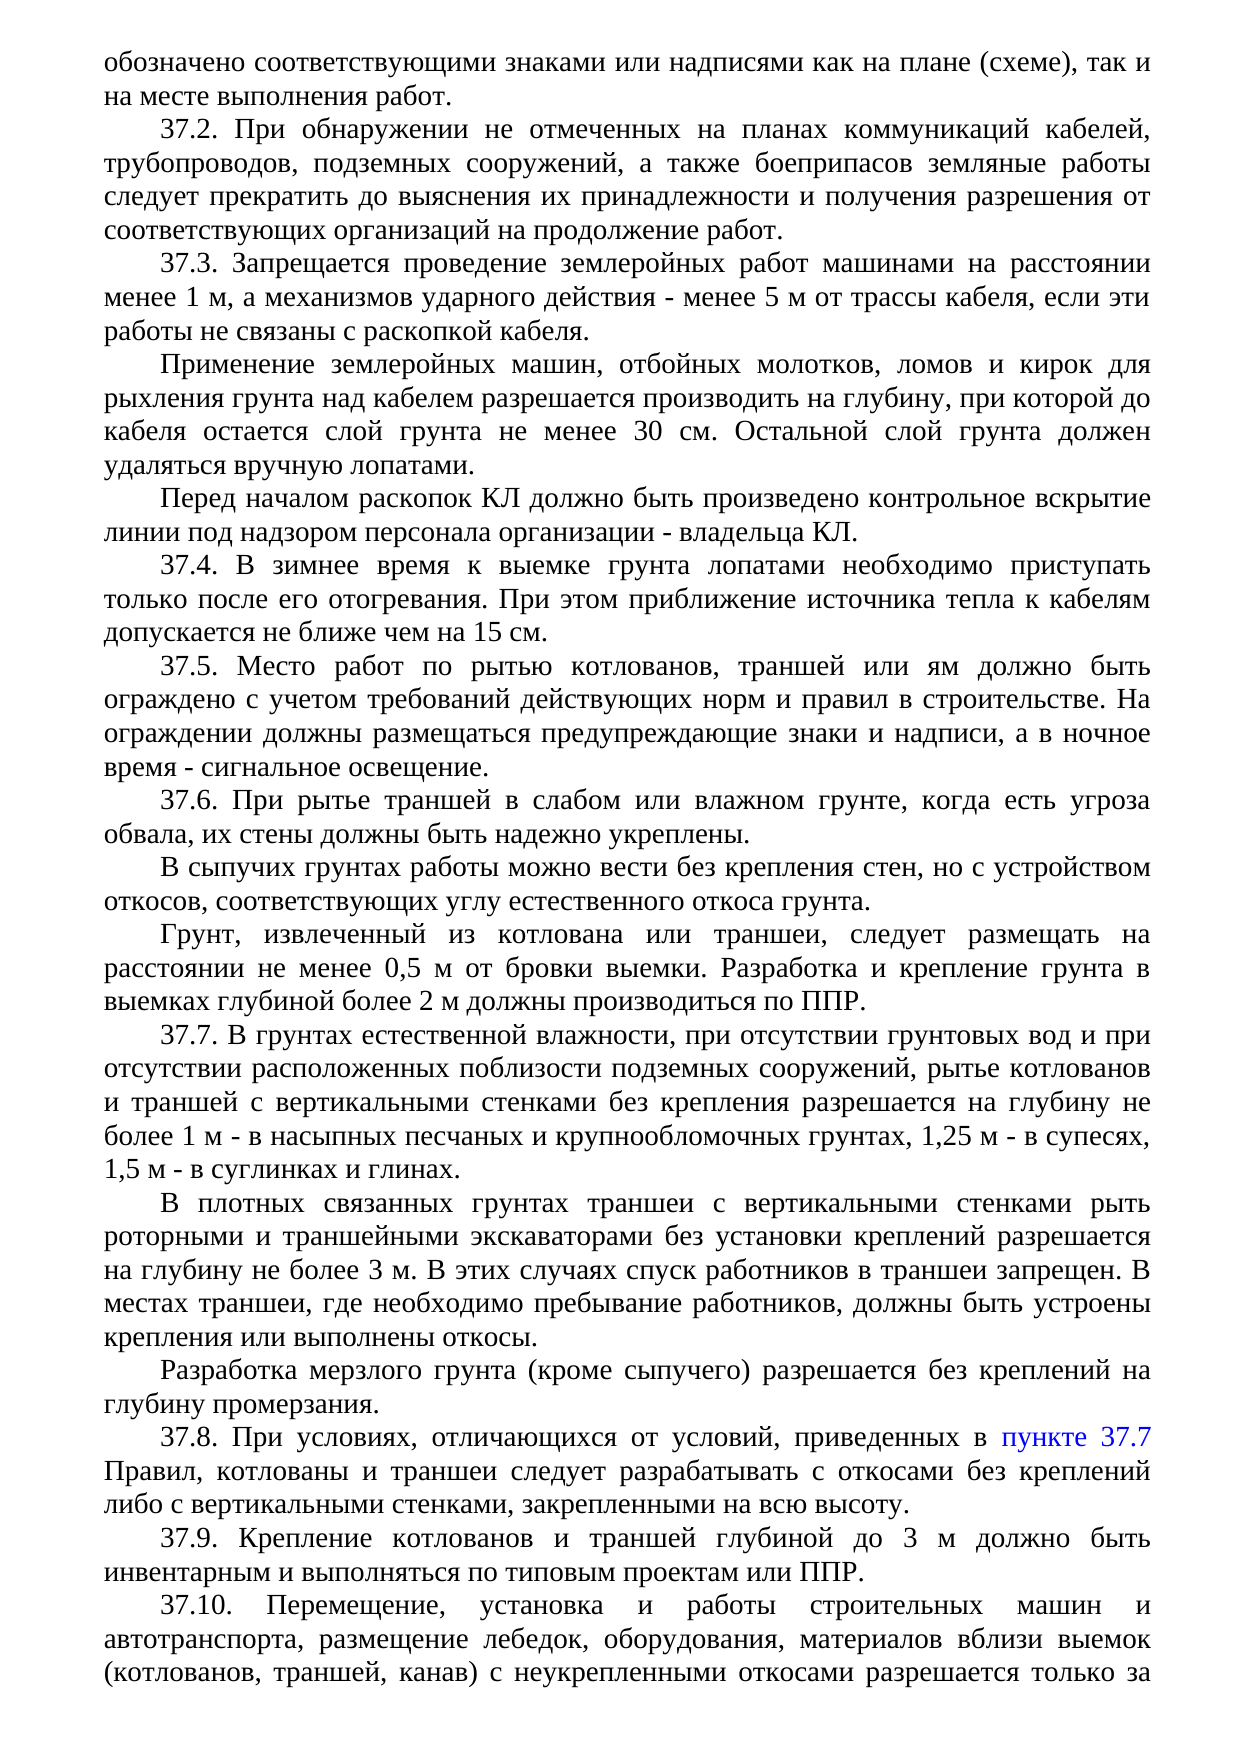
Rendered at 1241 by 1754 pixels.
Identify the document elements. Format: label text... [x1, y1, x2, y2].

text 37.3. Запрещается проведение землеройных работ машинами на расстоянии менее 1 м, а механизмов ударного действия - менее 5 м от трассы кабеля, если эти работы не связаны с раскопкой кабеля. [103, 246, 1152, 346]
text В плотных связанных грунтах траншеи с вертикальными стенками рыть роторными и траншейными экскаваторами без установки креплений разрешается на глубину не более 3 м. В этих случаях спуск работников в траншеи запрещен. В местах траншеи, где необходимо пребывание работников, должны быть устроены крепления или выполнены откосы. [103, 1185, 1152, 1352]
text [103, 44, 1152, 111]
text 37.9. Крепление котлованов и траншей глубиной до 3 м должно быть инвентарным и выполняться по типовым проектам или ППР. [103, 1520, 1152, 1587]
text Перед началом раскопок КЛ должно быть произведено контрольное вскрытие линии под надзором персонала организации - владельца КЛ. [103, 480, 1152, 547]
text 37.5. Место работ по рытью котлованов, траншей или ям должно быть ограждено с учетом требований действующих норм и правил в строительстве. На ограждении должны размещаться предупреждающие знаки и надписи, а в ночное время - сигнальное освещение. [103, 648, 1152, 782]
text В сыпучих грунтах работы можно вести без крепления стен, но с устройством откосов, соответствующих углу естественного откоса грунта. [103, 849, 1152, 916]
text Применение землеройных машин, отбойных молотков, ломов и кирок для рыхления грунта над кабелем разрешается производить на глубину, при которой до кабеля остается слой грунта не менее 30 см. Остальной слой грунта должен удаляться вручную лопатами. [103, 346, 1152, 480]
text 37.7. В грунтах естественной влажности, при отсутствии грунтовых вод и при отсутствии расположенных поблизости подземных сооружений, рытье котлованов и траншей с вертикальными стенками без крепления разрешается на глубину не более 1 м - в насыпных песчаных и крупнообломочных грунтах, 1,25 м - в супесях, 1,5 м - в суглинках и глинах. [103, 1017, 1152, 1185]
text 37.2. При обнаружении не отмеченных на планах коммуникаций кабелей, трубопроводов, подземных сооружений, а также боеприпасов земляные работы следует прекратить до выяснения их принадлежности и получения разрешения от соответствующих организаций на продолжение работ. [103, 111, 1152, 246]
text Грунт, извлеченный из котлована или траншеи, следует размещать на расстоянии не менее 0,5 м от бровки выемки. Разработка и крепление грунта в выемках глубиной более 2 м должны производиться по ППР. [103, 916, 1152, 1017]
text 37.6. При рытье траншей в слабом или влажном грунте, когда есть угроза обвала, их стены должны быть надежно укреплены. [103, 782, 1152, 849]
text 37.4. В зимнее время к выемке грунта лопатами необходимо приступать только после его отогревания. При этом приближение источника тепла к кабелям допускается не ближе чем на 15 см. [103, 547, 1152, 648]
text 37.8. При условиях, отличающихся от условий, приведенных в пункте 37.7 Правил, котлованы и траншеи следует разрабатывать с откосами без креплений либо с вертикальными стенками, закрепленными на всю высоту. [103, 1419, 1152, 1520]
text Разработка мерзлого грунта (кроме сыпучего) разрешается без креплений на глубину промерзания. [103, 1352, 1152, 1419]
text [103, 1587, 1152, 1688]
